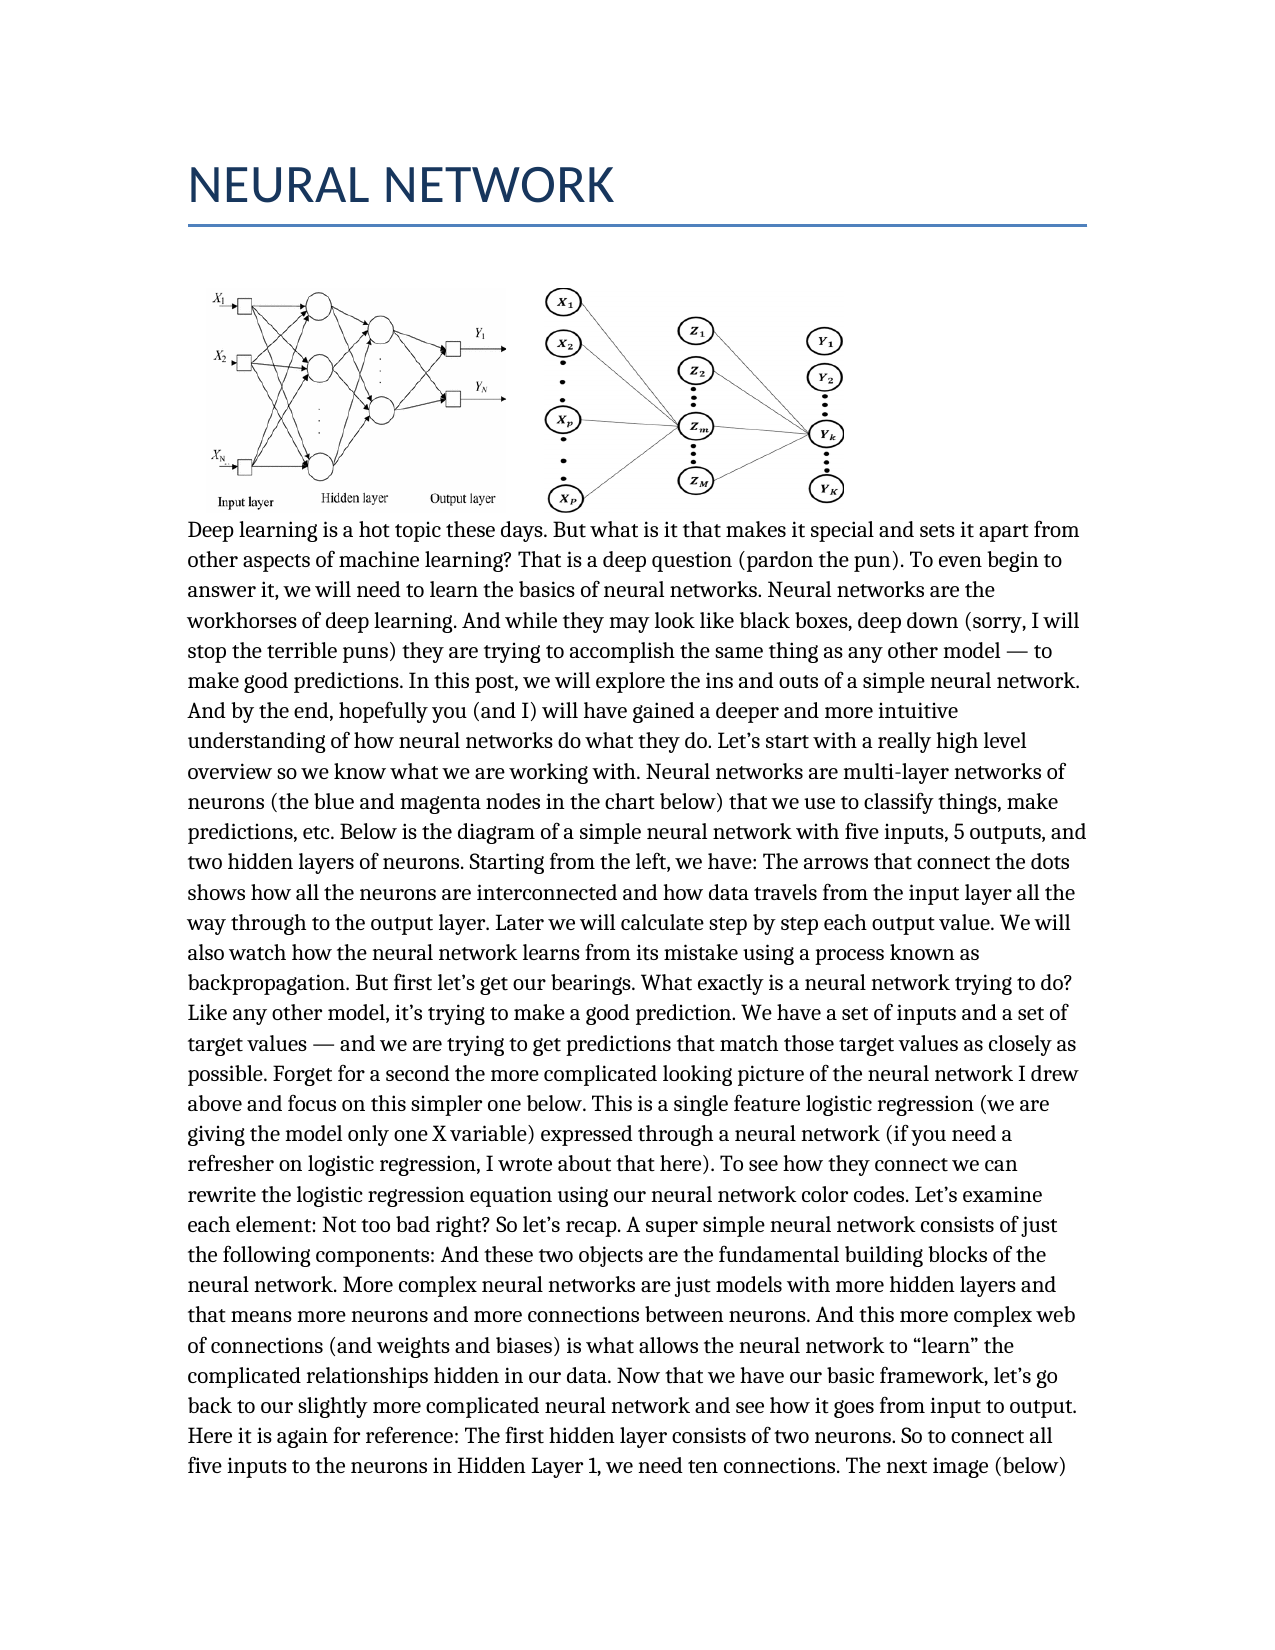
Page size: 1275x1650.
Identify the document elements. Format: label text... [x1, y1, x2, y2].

picture [544, 288, 844, 513]
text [187, 258, 1087, 1480]
title NEURAL NETWORK [187, 150, 1087, 227]
picture [206, 288, 507, 513]
